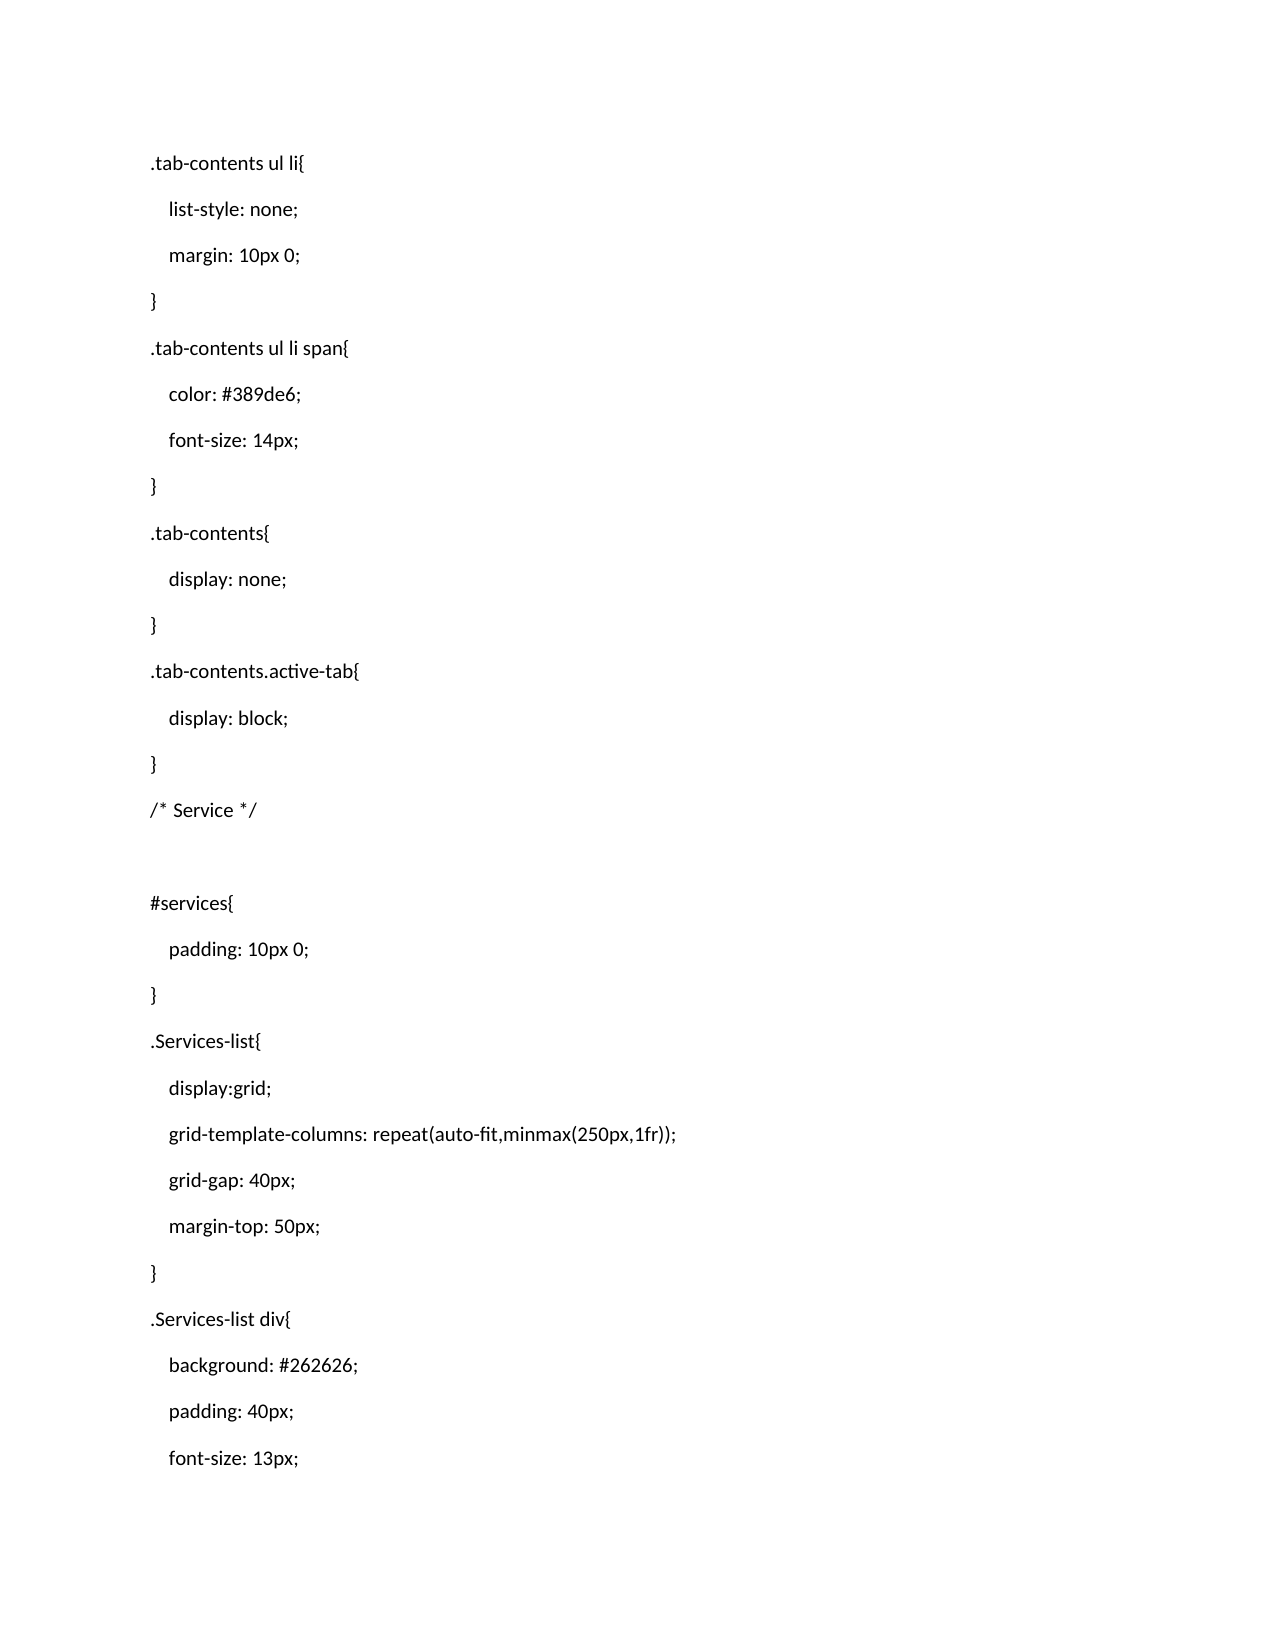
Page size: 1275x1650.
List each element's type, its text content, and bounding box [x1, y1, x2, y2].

text .tab-contents ul li{ [150, 150, 1125, 175]
text margin-top: 50px; [150, 1214, 1125, 1239]
text grid-template-columns: repeat(auto-fit,minmax(250px,1fr)); [150, 1121, 1125, 1147]
text /* Service */ [150, 797, 1125, 823]
text list-style: none; [150, 196, 1125, 222]
text } [150, 474, 1125, 499]
text color: #389de6; [150, 381, 1125, 407]
text grid-gap: 40px; [150, 1167, 1125, 1193]
text .tab-contents ul li span{ [150, 335, 1125, 360]
text font-size: 13px; [150, 1445, 1125, 1470]
text margin: 10px 0; [150, 242, 1125, 268]
text padding: 10px 0; [150, 936, 1125, 962]
text } [150, 1260, 1125, 1285]
text font-size: 14px; [150, 427, 1125, 453]
text .tab-contents.active-tab{ [150, 659, 1125, 684]
text display: none; [150, 566, 1125, 592]
text .tab-contents{ [150, 520, 1125, 545]
text padding: 40px; [150, 1399, 1125, 1424]
text .Services-list{ [150, 1029, 1125, 1054]
text } [150, 982, 1125, 1008]
text } [150, 612, 1125, 638]
text } [150, 289, 1125, 314]
text display: block; [150, 705, 1125, 730]
text display:grid; [150, 1075, 1125, 1100]
text background: #262626; [150, 1352, 1125, 1378]
text } [150, 751, 1125, 777]
text #services{ [150, 890, 1125, 915]
text .Services-list div{ [150, 1306, 1125, 1332]
